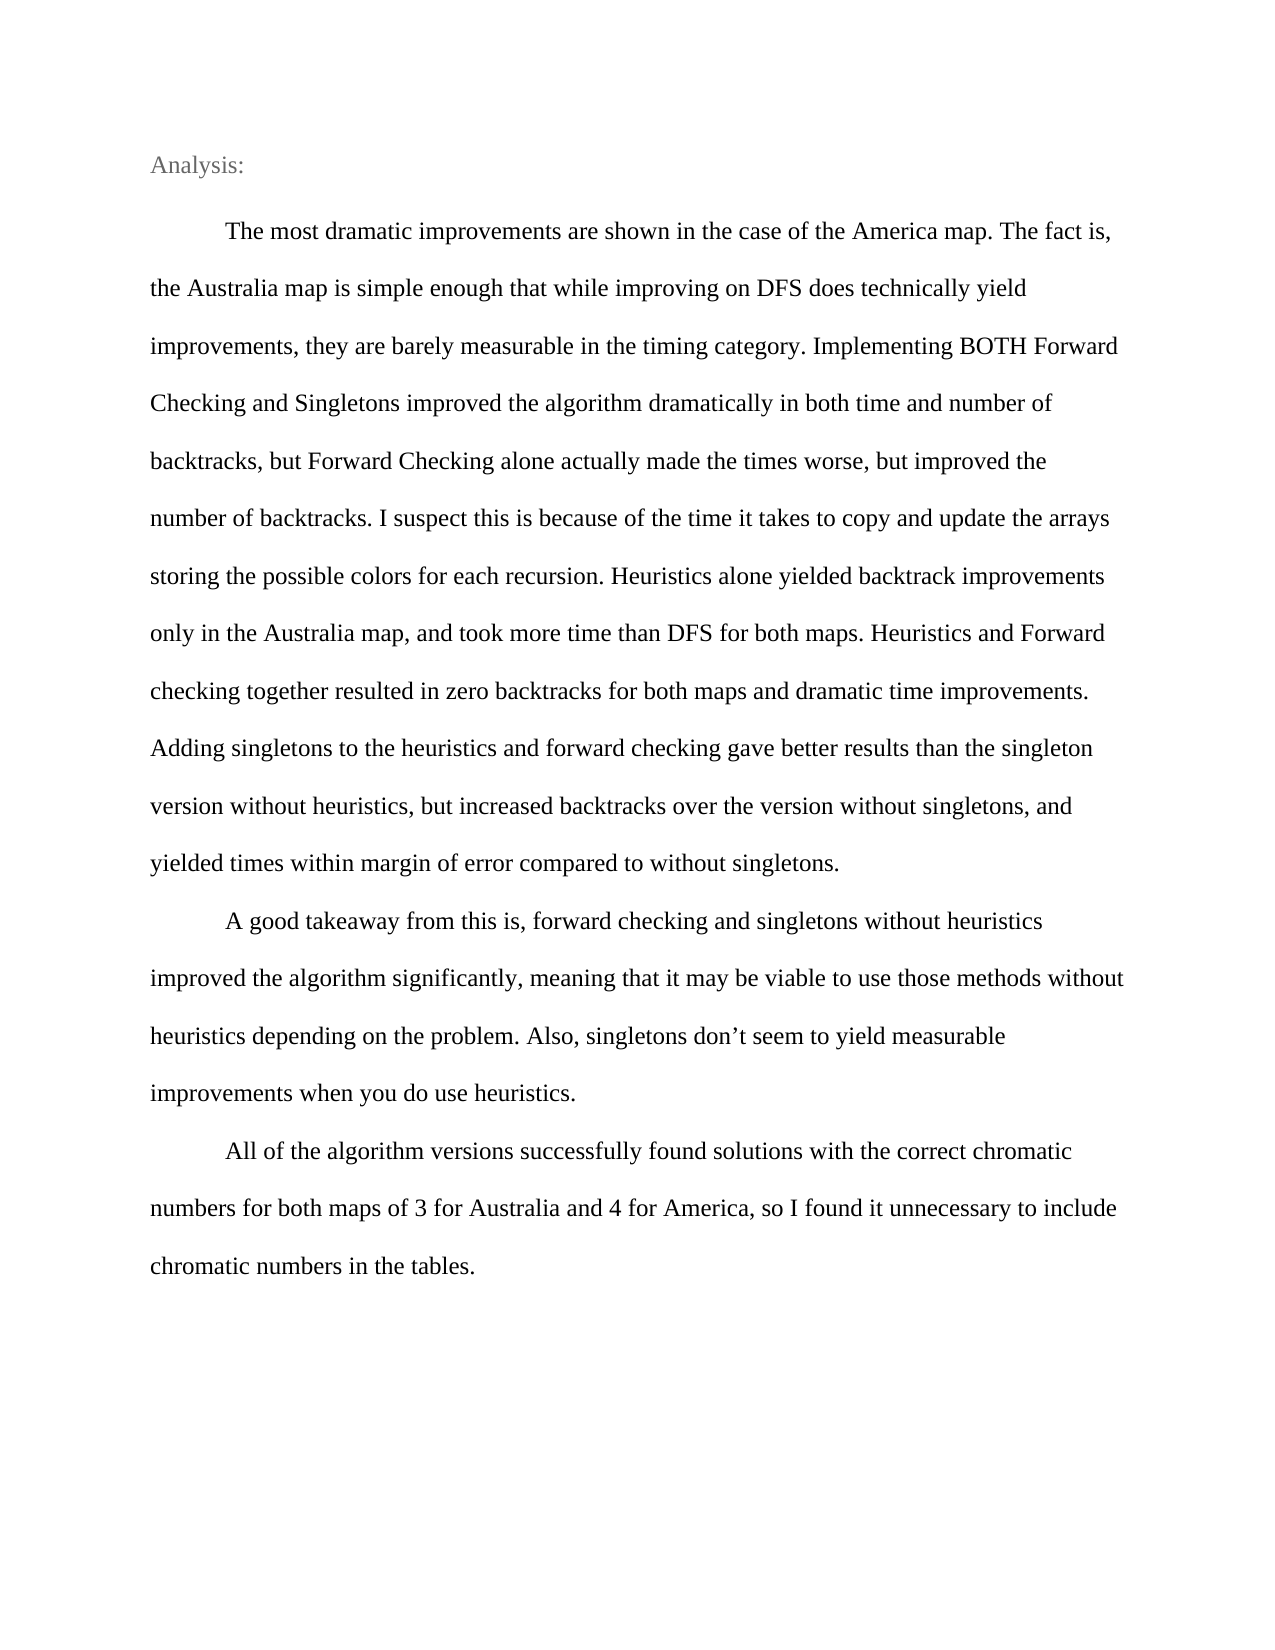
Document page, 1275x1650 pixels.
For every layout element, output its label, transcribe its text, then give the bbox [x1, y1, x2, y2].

text All of the algorithm versions successfully found solutions with the correct chromatic numbers for both maps of 3 for Australia and 4 for America, so I found it unnecessary to include chromatic numbers in the tables. [150, 1136, 1125, 1279]
text A good takeaway from this is, forward checking and singletons without heuristics improved the algorithm significantly, meaning that it may be viable to use those methods without heuristics depending on the problem. Also, singletons don’t seem to yield measurable improvements when you do use heuristics. [150, 906, 1125, 1107]
text The most dramatic improvements are shown in the case of the America map. The fact is, the Australia map is simple enough that while improving on DFS does technically yield improvements, they are barely measurable in the timing category. Implementing BOTH Forward Checking and Singletons improved the algorithm dramatically in both time and number of backtracks, but Forward Checking alone actually made the times worse, but improved the number of backtracks. I suspect this is because of the time it takes to copy and update the arrays storing the possible colors for each recursion. Heuristics alone yielded backtrack improvements only in the Australia map, and took more time than DFS for both maps. Heuristics and Forward checking together resulted in zero backtracks for both maps and dramatic time improvements. Adding singletons to the heuristics and forward checking gave better results than the singleton version without heuristics, but increased backtracks over the version without singletons, and yielded times within margin of error compared to without singletons. [150, 216, 1125, 877]
subtitle Analysis: [150, 150, 1125, 179]
